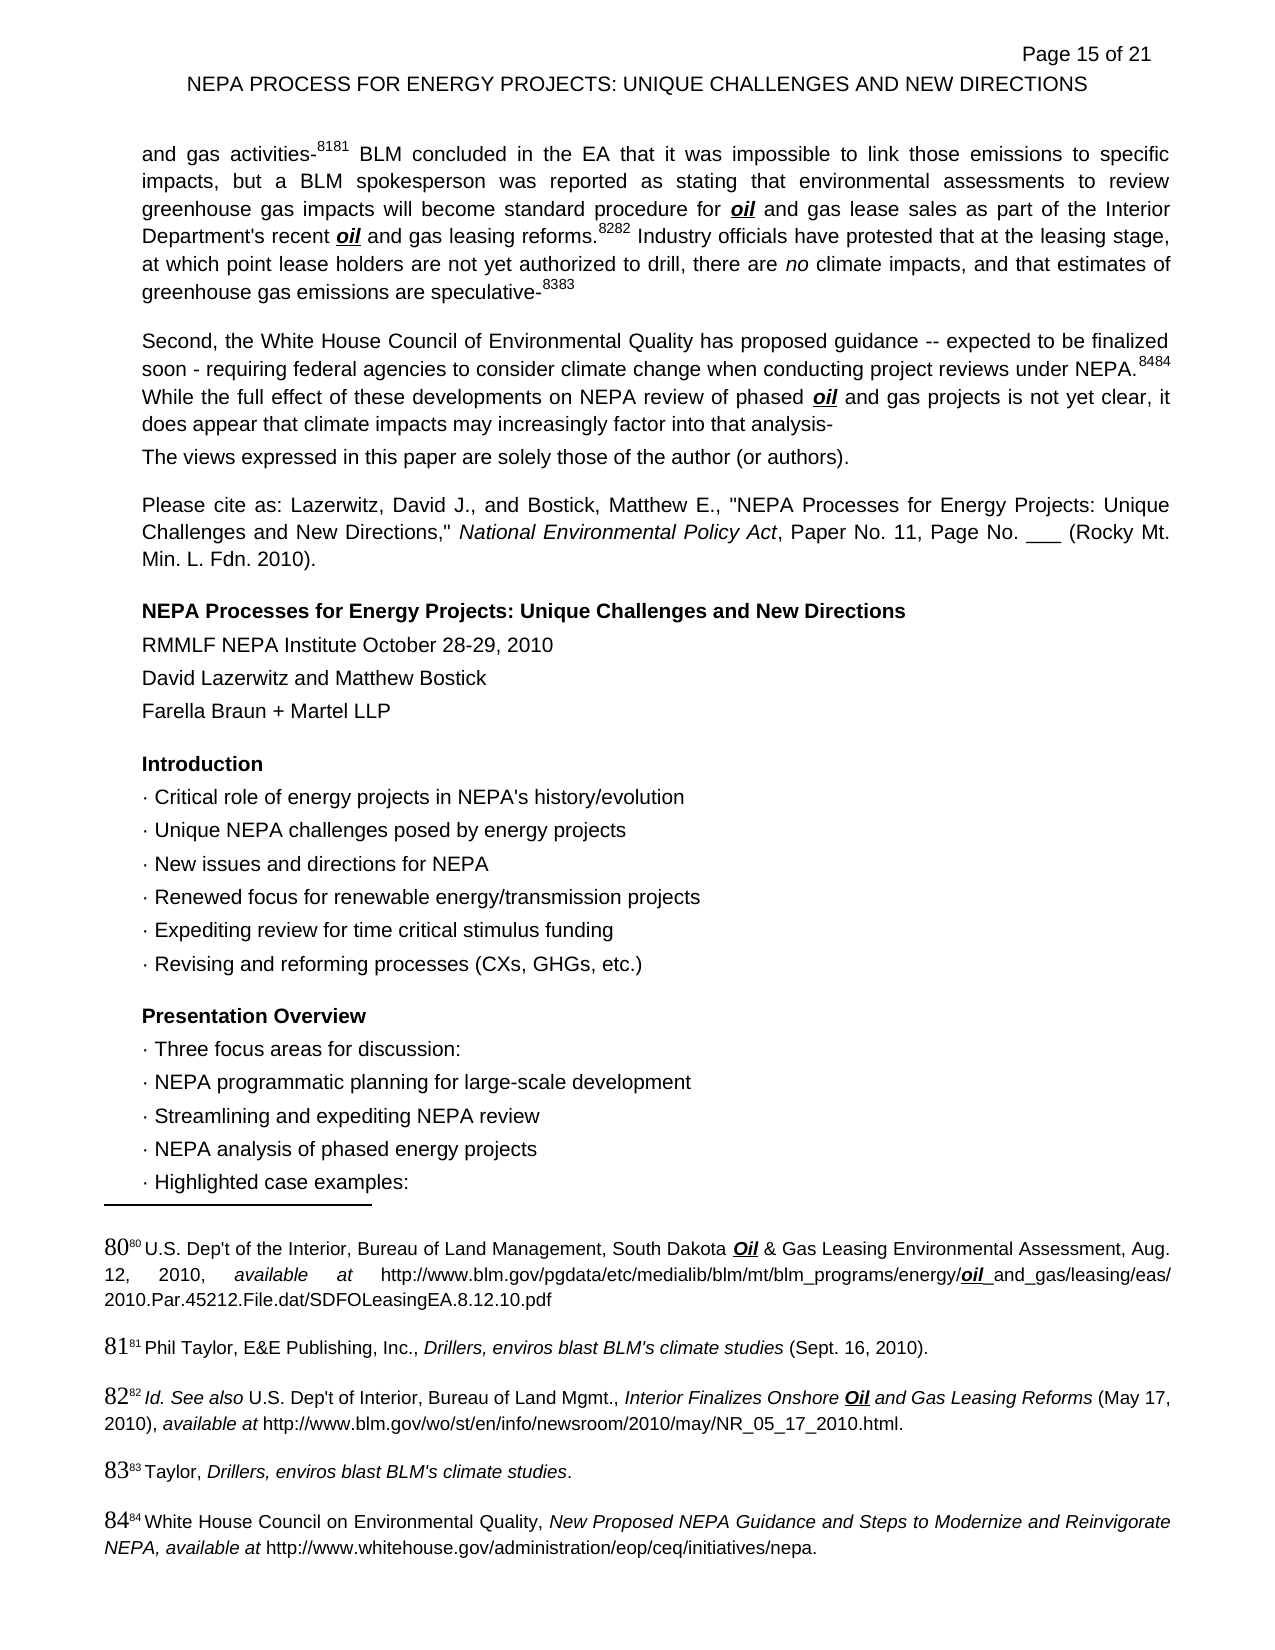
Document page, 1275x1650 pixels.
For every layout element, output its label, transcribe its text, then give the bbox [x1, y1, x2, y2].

text · Renewed focus for renewable energy/transmission projects [142, 882, 1171, 909]
text · Three focus areas for discussion: [142, 1034, 1171, 1061]
text The views expressed in this paper are solely those of the author (or authors). [142, 442, 1171, 469]
text Presentation Overview [142, 1000, 1171, 1027]
text · Highlighted case examples: [142, 1167, 1171, 1194]
text · NEPA analysis of phased energy projects [142, 1134, 1171, 1161]
text · New issues and directions for NEPA [142, 848, 1171, 875]
text RMMLF NEPA Institute October 28-29, 2010 [142, 629, 1171, 657]
text First, in a recent EA assessing eight lease parcels nominated for oil and gas lease sales in Montana and South Dakota, BLM considered the greenhouse gas emissions and impacts to climate change from the lease sales.80 The EA was completed under the terms of a settlement agreement between BLM and environmentalists, who had challenged BLM's earlier failure to consider fugitive methane emissions from oil and gas activities-81 BLM concluded in the EA that it was impossible to link those emissions to specific impacts, but a BLM spokesperson was reported as stating that environmental assessments to review greenhouse gas impacts will become standard procedure for oil and gas lease sales as part of the Interior Department's recent oil and gas leasing reforms.82 Industry officials have protested that at the leasing stage, at which point lease holders are not yet authorized to drill, there are no climate impacts, and that estimates of greenhouse gas emissions are speculative-83 [142, 137, 1171, 305]
text · NEPA programmatic planning for large-scale development [142, 1067, 1171, 1094]
text Second, the White House Council of Environmental Quality has proposed guidance -- expected to be finalized soon - requiring federal agencies to consider climate change when conducting project reviews under NEPA.84 While the full effect of these developments on NEPA review of phased oil and gas projects is not yet clear, it does appear that climate impacts may increasingly factor into that analysis- [142, 326, 1171, 436]
text · Expediting review for time critical stimulus funding [142, 915, 1171, 942]
text Introduction [142, 748, 1171, 775]
text · Streamlining and expediting NEPA review [142, 1100, 1171, 1127]
text Farella Braun + Martel LLP [142, 696, 1171, 723]
text · Revising and reforming processes (CXs, GHGs, etc.) [142, 948, 1171, 975]
text · Critical role of energy projects in NEPA's history/evolution [142, 782, 1171, 809]
text NEPA Processes for Energy Projects: Unique Challenges and New Directions [142, 596, 1171, 623]
text Please cite as: Lazerwitz, David J., and Bostick, Matthew E., "NEPA Processes for Energy Projects: Unique Challenges and New Directions," National Environmental Policy Act, Paper No. 11, Page No. ___ (Rocky Mt. Min. L. Fdn. 2010). [142, 490, 1171, 571]
text David Lazerwitz and Matthew Bostick [142, 663, 1171, 690]
text · Unique NEPA challenges posed by energy projects [142, 815, 1171, 842]
